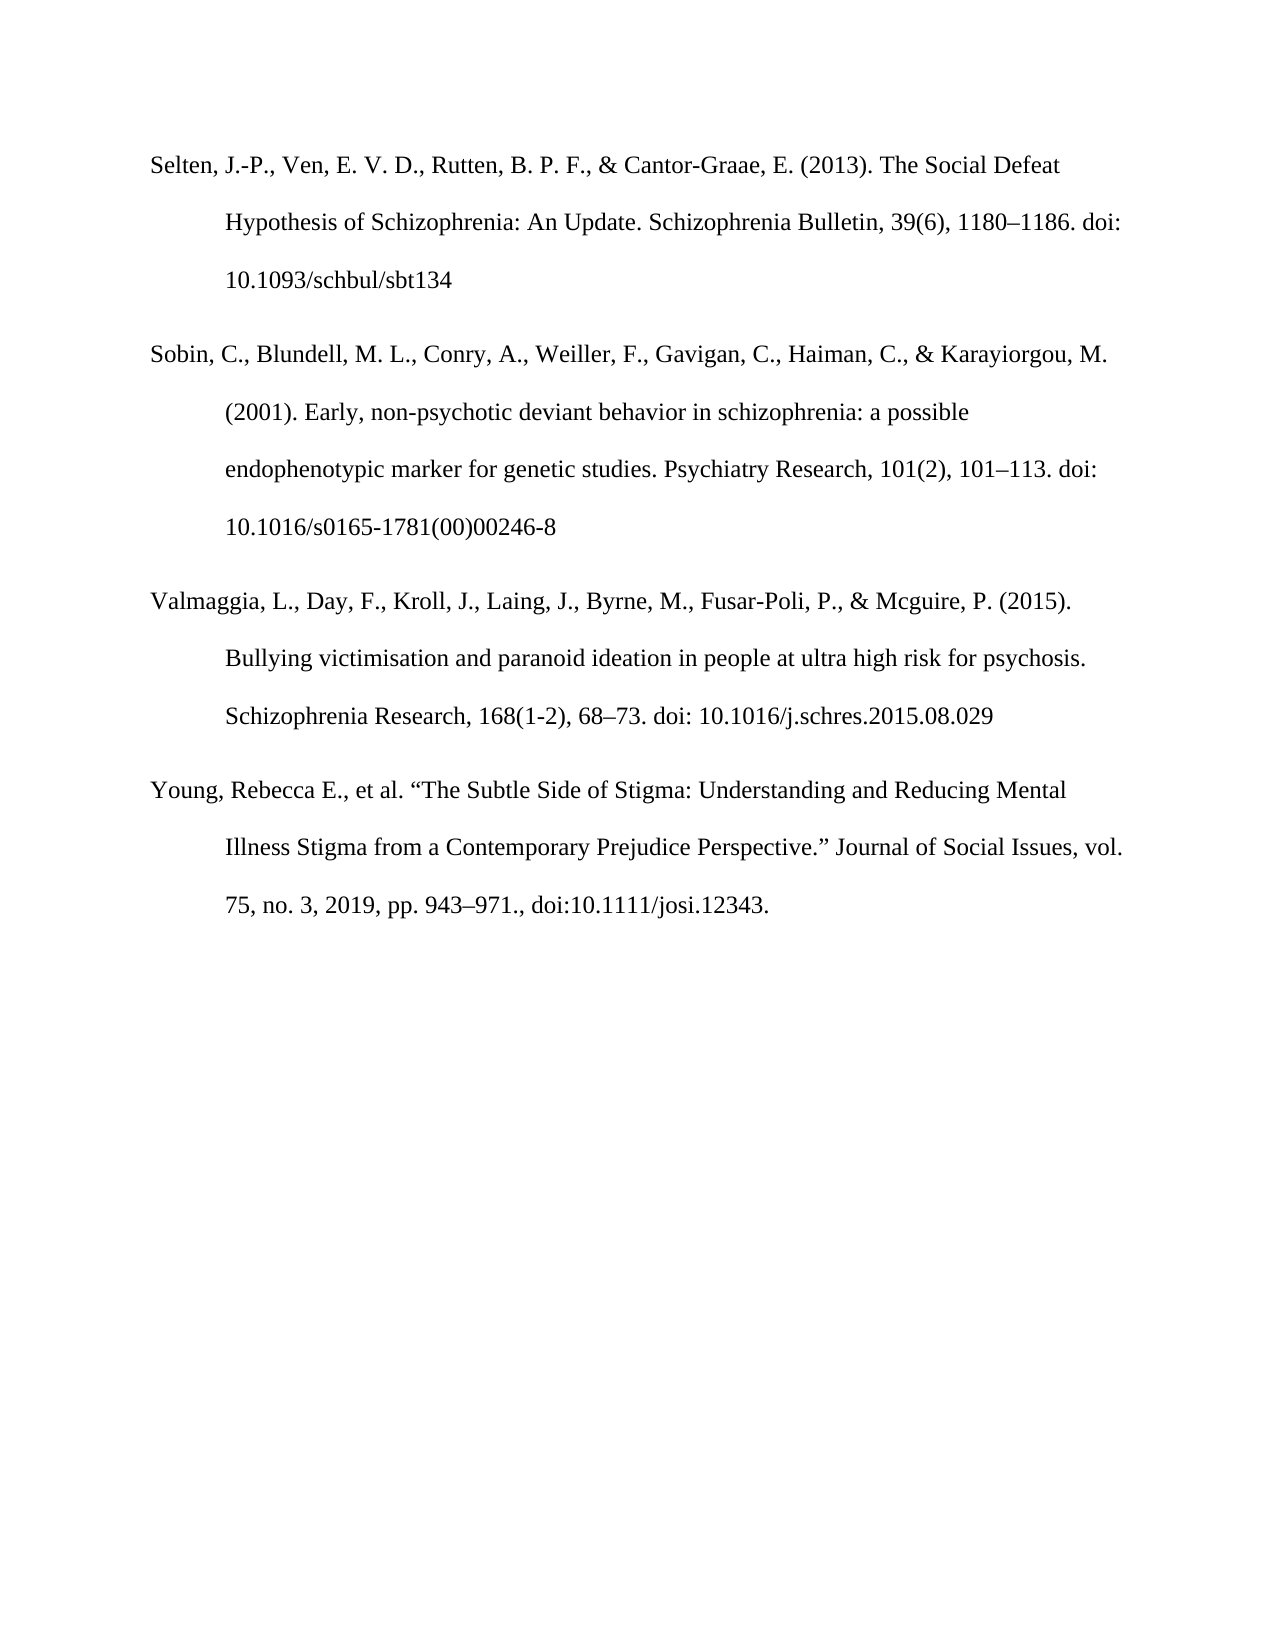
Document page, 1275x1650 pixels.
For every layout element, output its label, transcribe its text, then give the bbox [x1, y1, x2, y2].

text Selten, J.-P., Ven, E. V. D., Rutten, B. P. F., & Cantor-Graae, E. (2013). The Social Defeat Hypothesis of Schizophrenia: An Update. Schizophrenia Bulletin, 39(6), 1180–1186. doi: 10.1093/schbul/sbt134 [150, 150, 1125, 294]
text Valmaggia, L., Day, F., Kroll, J., Laing, J., Byrne, M., Fusar-Poli, P., & Mcguire, P. (2015). Bullying victimisation and paranoid ideation in people at ultra high risk for psychosis. Schizophrenia Research, 168(1-2), 68–73. doi: 10.1016/j.schres.2015.08.029 [150, 586, 1125, 729]
text Young, Rebecca E., et al. “The Subtle Side of Stigma: Understanding and Reducing Mental Illness Stigma from a Contemporary Prejudice Perspective.” Journal of Social Issues, vol. 75, no. 3, 2019, pp. 943–971., doi:10.1111/josi.12343. [150, 775, 1125, 919]
text Sobin, C., Blundell, M. L., Conry, A., Weiller, F., Gavigan, C., Haiman, C., & Karayiorgou, M. (2001). Early, non-psychotic deviant behavior in schizophrenia: a possible endophenotypic marker for genetic studies. Psychiatry Research, 101(2), 101–113. doi: 10.1016/s0165-1781(00)00246-8 [150, 339, 1125, 540]
